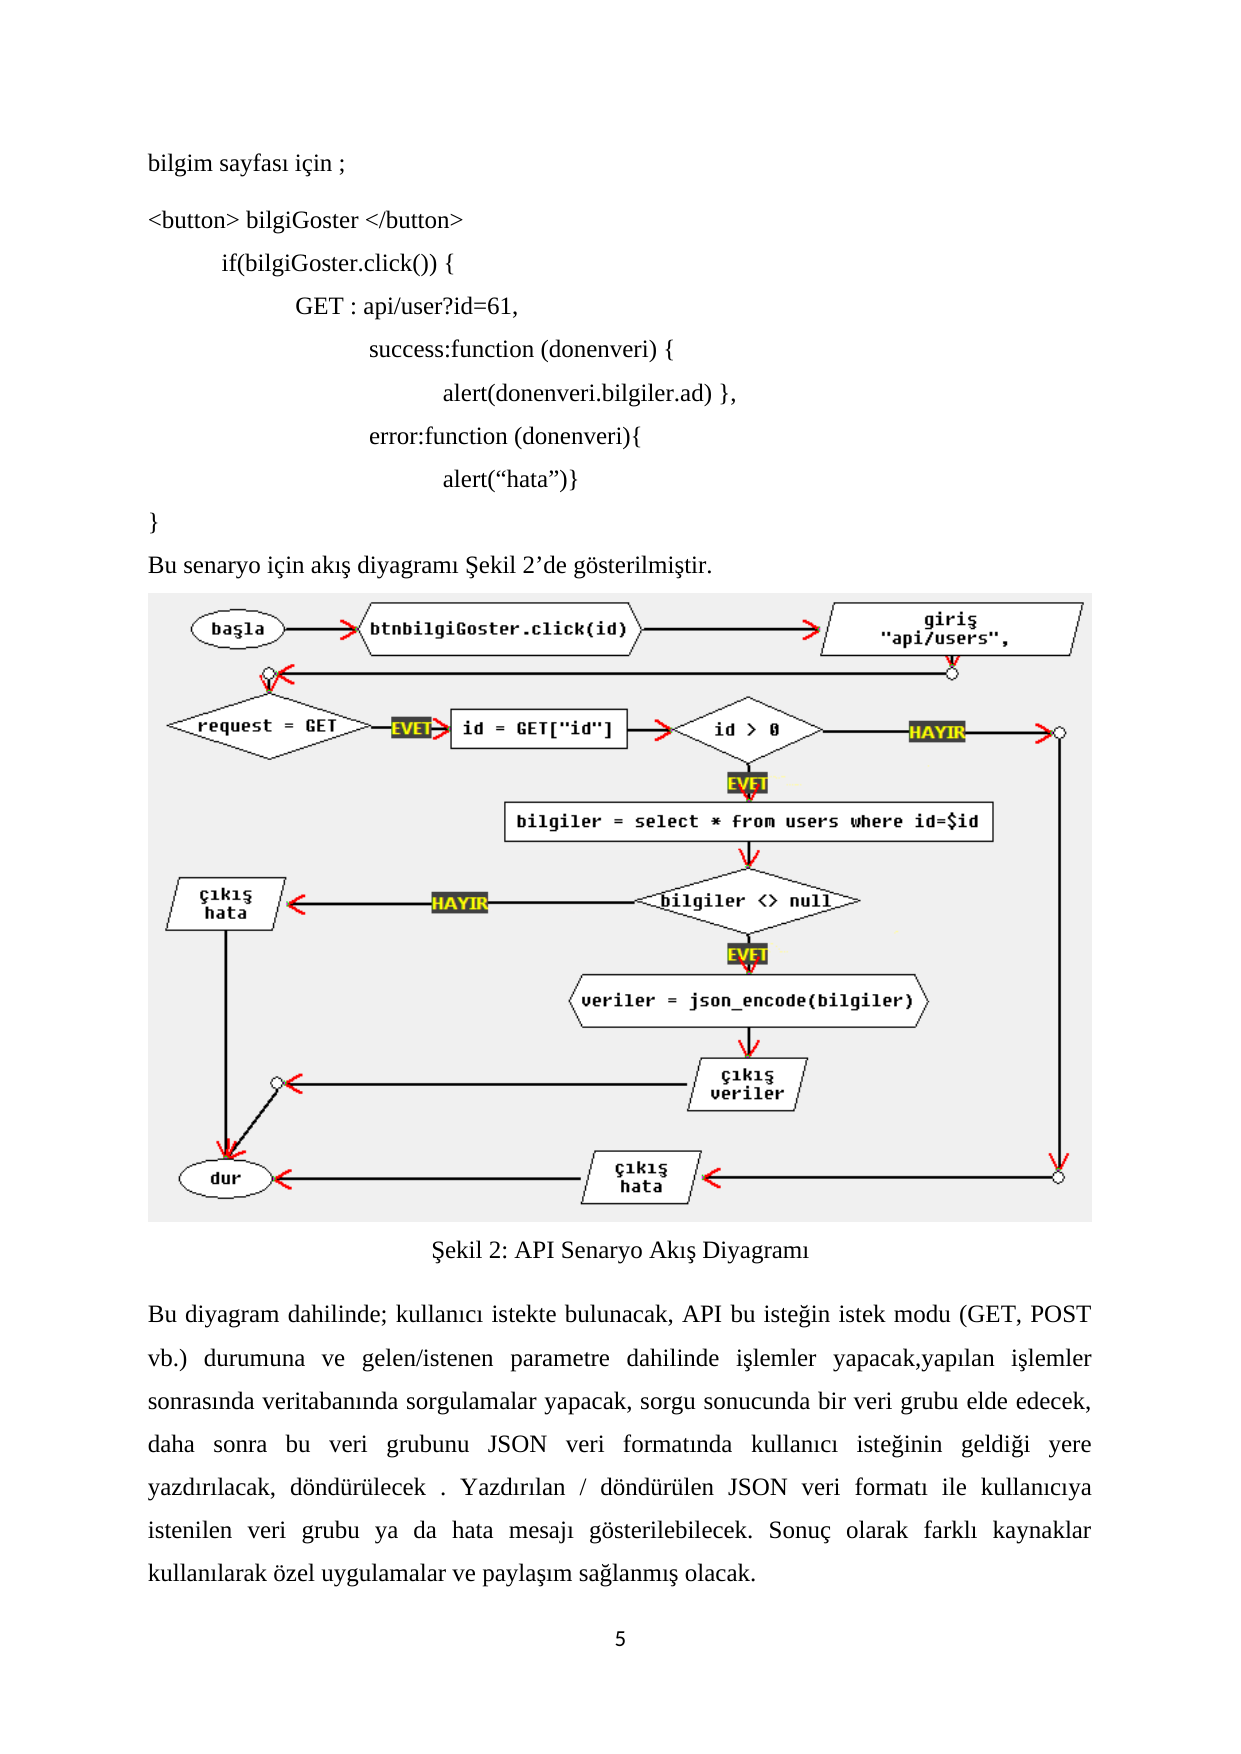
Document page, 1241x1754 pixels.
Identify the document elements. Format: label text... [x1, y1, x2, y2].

text if(bilgiGoster.click()) { [148, 248, 1092, 277]
text Şekil 2: API Senaryo Akış Diyagramı [148, 1236, 1092, 1264]
picture [148, 593, 1092, 1222]
text Bu diyagram dahilinde; kullanıcı istekte bulunacak, API bu isteğin istek modu (GET, POST vb.) durumuna ve gelen/istenen parametre dahilinde işlemler yapacak,yapılan işlemler sonrasında veritabanında sorgulamalar yapacak, sorgu sonucunda bir veri grubu elde edecek, daha sonra bu veri grubunu JSON veri formatında kullanıcı isteğinin geldiği yere yazdırılacak, döndürülecek . Yazdırılan / döndürülen JSON veri formatı ile kullanıcıya istenilen veri grubu ya da hata mesajı gösterilebilecek. Sonuç olarak farklı kaynaklar kullanılarak özel uygulamalar ve paylaşım sağlanmış olacak. [148, 1299, 1092, 1587]
text Bu senaryo için akış diyagramı Şekil 2’de gösterilmiştir. [148, 550, 1092, 579]
text alert(donenveri.bilgiler.ad) }, [148, 378, 1092, 406]
text <button> bilgiGoster </button> [148, 205, 1092, 234]
text alert(“hata”)} [148, 464, 1092, 493]
text error:function (donenveri){ [148, 421, 1092, 449]
text } [148, 507, 1092, 536]
text GET : api/user?id=61, [221, 291, 1092, 320]
text success:function (donenveri) { [148, 334, 1092, 363]
text bilgim sayfası için ; [148, 148, 1092, 176]
